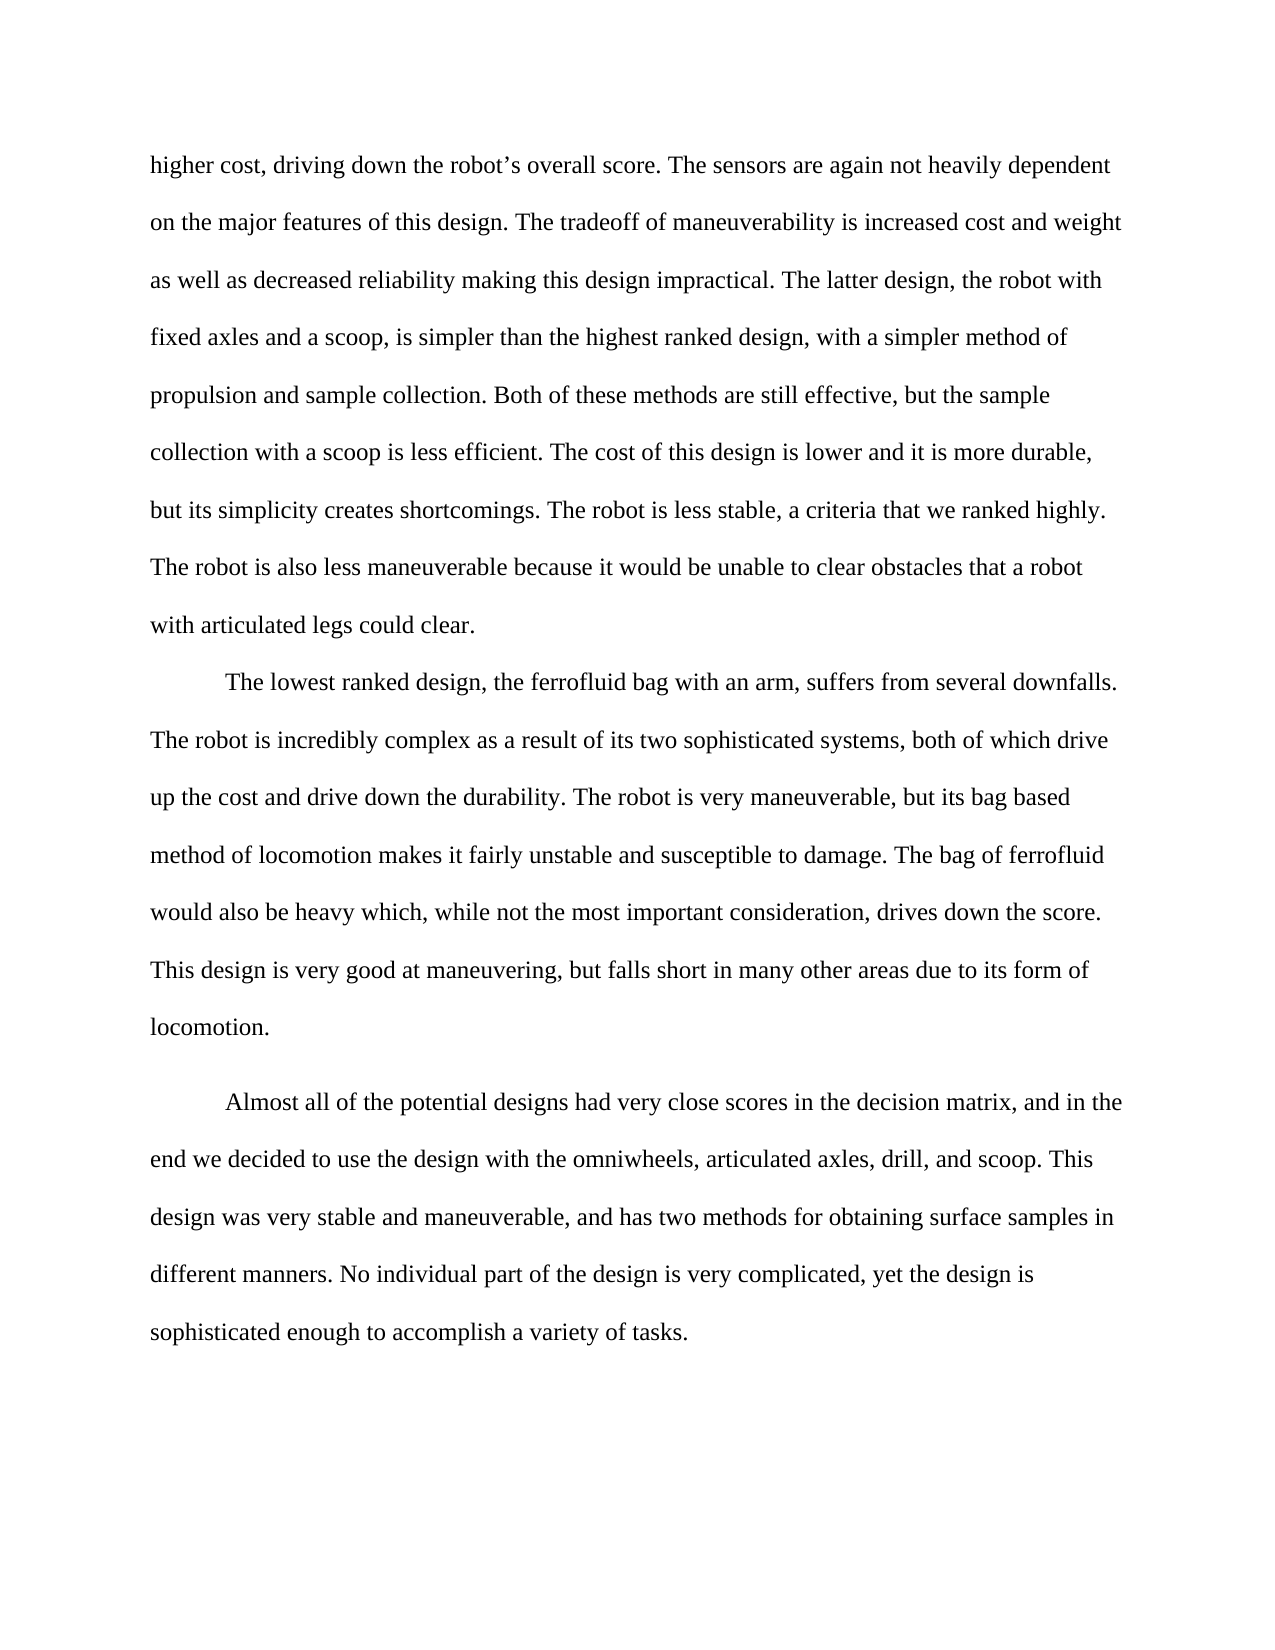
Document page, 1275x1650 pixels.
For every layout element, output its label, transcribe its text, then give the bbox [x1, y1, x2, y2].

text The lowest ranked design, the ferrofluid bag with an arm, suffers from several downfalls. The robot is incredibly complex as a result of its two sophisticated systems, both of which drive up the cost and drive down the durability. The robot is very maneuverable, but its bag based method of locomotion makes it fairly unstable and susceptible to damage. The bag of ferrofluid would also be heavy which, while not the most important consideration, drives down the score. This design is very good at maneuvering, but falls short in many other areas due to its form of locomotion. [150, 667, 1125, 1041]
text Almost all of the potential designs had very close scores in the decision matrix, and in the end we decided to use the design with the omniwheels, articulated axles, drill, and scoop. This design was very stable and maneuverable, and has two methods for obtaining surface samples in different manners. No individual part of the design is very complicated, yet the design is sophisticated enough to accomplish a variety of tasks. [150, 1087, 1125, 1345]
